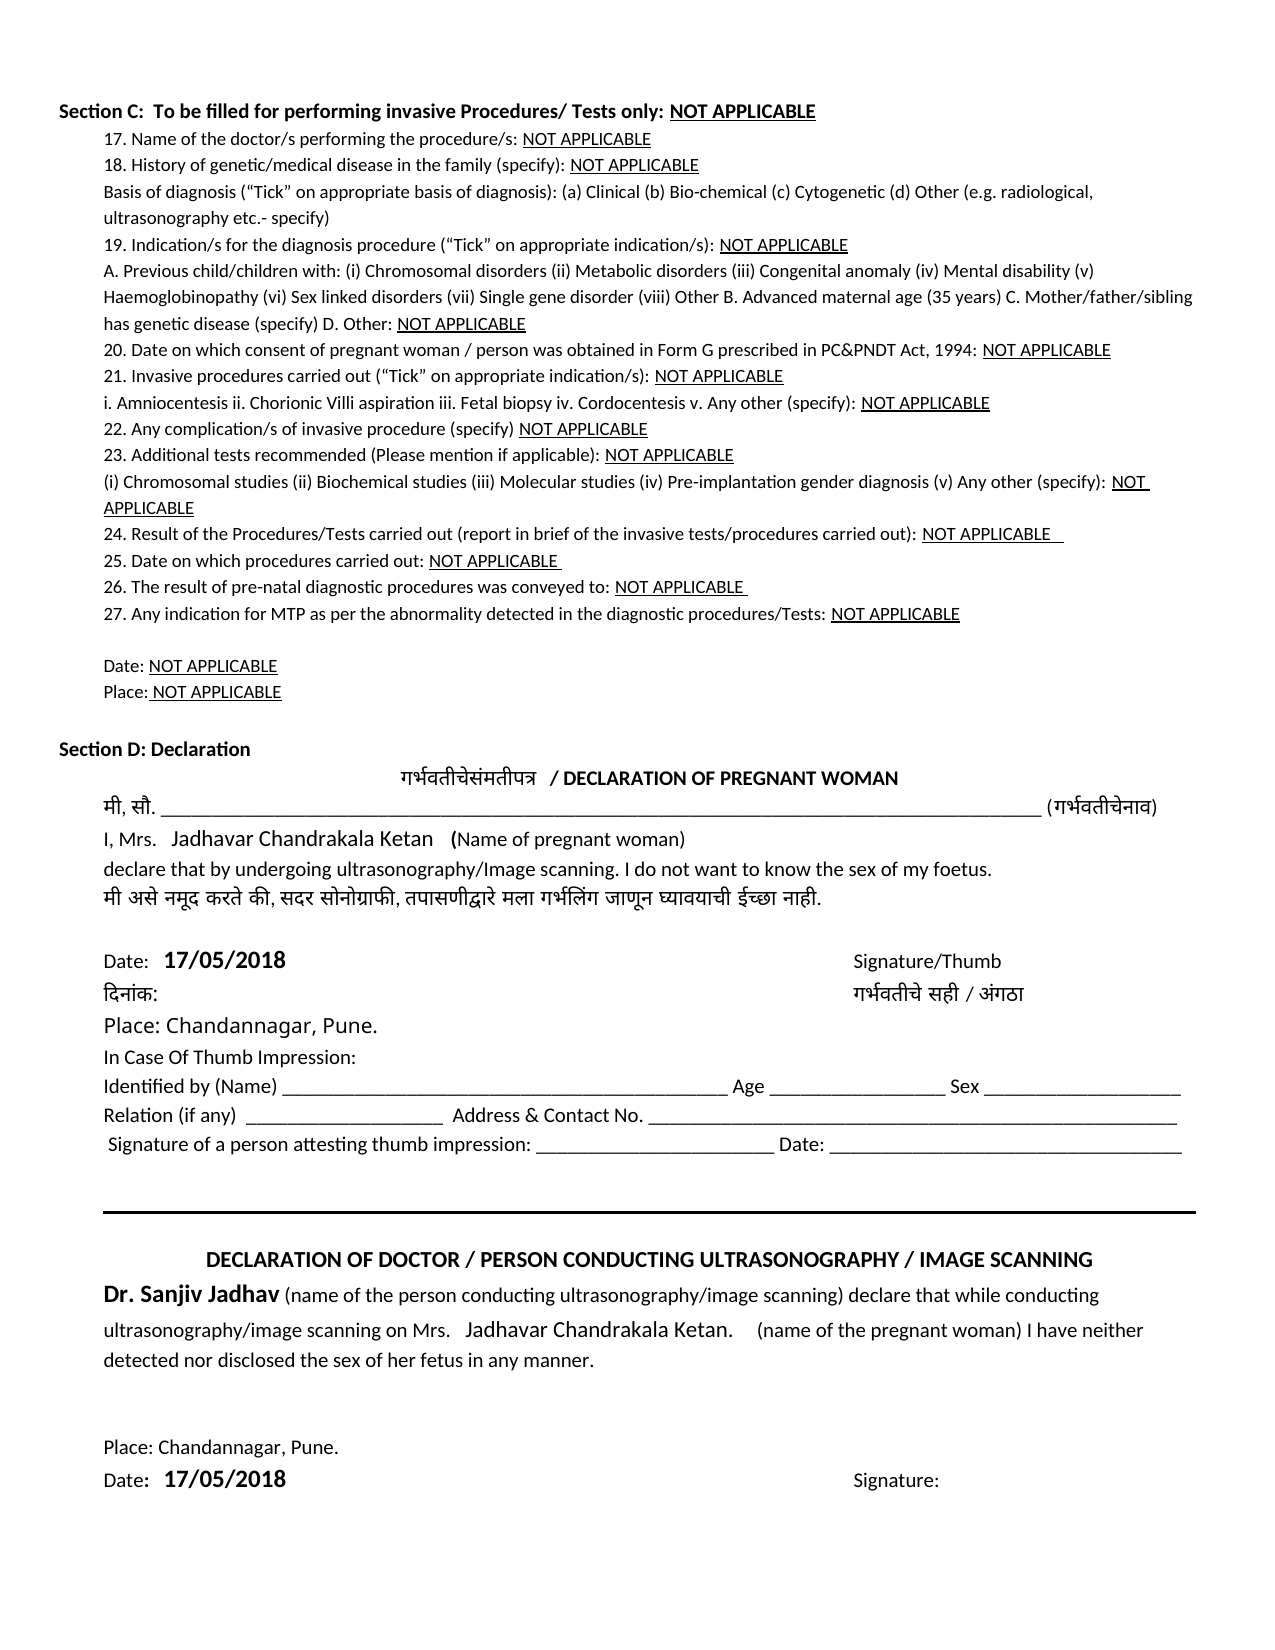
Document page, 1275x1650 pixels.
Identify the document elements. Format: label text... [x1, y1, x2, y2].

text 20. Date on which consent of pregnant woman / person was obtained in Form G prescribed in PC&PNDT Act, 1994: NOT APPLICABLE [103, 338, 1196, 361]
text I, Mrs. (Name of pregnant woman) [103, 824, 1196, 852]
text 19. Indication/s for the diagnosis procedure (“Tick” on appropriate indication/s): NOT APPLICABLE [103, 233, 1196, 256]
text Section C: To be filled for performing invasive Procedures/ Tests only: NOT APPLICABLE [0, 98, 1275, 123]
text 23. Additional tests recommended (Please mention if applicable): NOT APPLICABLE [103, 443, 1196, 466]
text Basis of diagnosis (“Tick” on appropriate basis of diagnosis): (a) Clinical (b) Bio-chemical (c) Cytogenetic (d) Other (e.g. radiological, ultrasonography etc.- specify) [103, 180, 1196, 229]
text Date: Signature/Thumb [103, 944, 1196, 974]
text मी, सौ. _____________________________________________________________________________________ (गर्भवतीचेनाव) [103, 794, 1196, 820]
text Dr. Sanjiv Jadhav (name of the person conducting ultrasonography/image scanning) declare that while conducting ultrasonography/image scanning on Mrs. (name of the pregnant woman) I have neither detected nor disclosed the sex of her fetus in any manner. [103, 1278, 1196, 1372]
text गर्भवतीचेसंमतीपत्र / DECLARATION OF PREGNANT WOMAN [103, 765, 1196, 791]
text i. Amniocentesis ii. Chorionic Villi aspiration iii. Fetal biopsy iv. Cordocentesis v. Any other (specify): NOT APPLICABLE [103, 391, 1196, 414]
text Identified by (Name) ___________________________________________ Age _________________ Sex ___________________ [103, 1073, 1196, 1098]
text दिनांक: गर्भवतीचे सही / अंगठा [103, 979, 1196, 1007]
text Place: Chandannagar, Pune. [103, 1434, 1196, 1459]
text 21. Invasive procedures carried out (“Tick” on appropriate indication/s): NOT APPLICABLE [103, 364, 1196, 387]
text Place: Chandannagar, Pune. [103, 1011, 1196, 1040]
text 27. Any indication for MTP as per the abnormality detected in the diagnostic procedures/Tests: NOT APPLICABLE [103, 602, 1196, 624]
text A. Previous child/children with: (i) Chromosomal disorders (ii) Metabolic disorders (iii) Congenital anomaly (iv) Mental disability (v) Haemoglobinopathy (vi) Sex linked disorders (vii) Single gene disorder (viii) Other B. Advanced maternal age (35 years) C. Mother/father/sibling has genetic disease (specify) D. Other: NOT APPLICABLE [103, 259, 1196, 335]
text 24. Result of the Procedures/Tests carried out (report in brief of the invasive tests/procedures carried out): NOT APPLICABLE [103, 523, 1196, 546]
text Date: NOT APPLICABLE [103, 654, 1196, 677]
text 22. Any complication/s of invasive procedure (specify) NOT APPLICABLE [103, 417, 1196, 440]
text DECLARATION OF DOCTOR / PERSON CONDUCTING ULTRASONOGRAPHY / IMAGE SCANNING [103, 1246, 1196, 1273]
text Place: NOT APPLICABLE [103, 681, 1196, 704]
text 17. Name of the doctor/s performing the procedure/s: NOT APPLICABLE [103, 127, 1196, 150]
text मी असे नमूद करते की, सदर सोनोग्राफी, तपासणीद्वारे मला गर्भलिंग जाणून घ्यावयाची ईच्छा नाही. [103, 885, 1196, 911]
text In Case Of Thumb Impression: [103, 1044, 1196, 1069]
text 18. History of genetic/medical disease in the family (specify): NOT APPLICABLE [103, 154, 1196, 177]
text Date: Signature: [103, 1463, 1196, 1494]
text Signature of a person attesting thumb impression: _______________________ Date: __________________________________ [103, 1131, 1196, 1211]
text declare that by undergoing ultrasonography/Image scanning. I do not want to know the sex of my foetus. [103, 856, 1196, 882]
text Section D: Declaration [59, 736, 1196, 762]
text Relation (if any) ___________________ Address & Contact No. ___________________________________________________ [103, 1102, 1196, 1128]
text 26. The result of pre-natal diagnostic procedures was conveyed to: NOT APPLICABLE [103, 575, 1196, 598]
text (i) Chromosomal studies (ii) Biochemical studies (iii) Molecular studies (iv) Pre-implantation gender diagnosis (v) Any other (specify): NOT APPLICABLE [103, 470, 1196, 519]
text 25. Date on which procedures carried out: NOT APPLICABLE [103, 549, 1196, 572]
